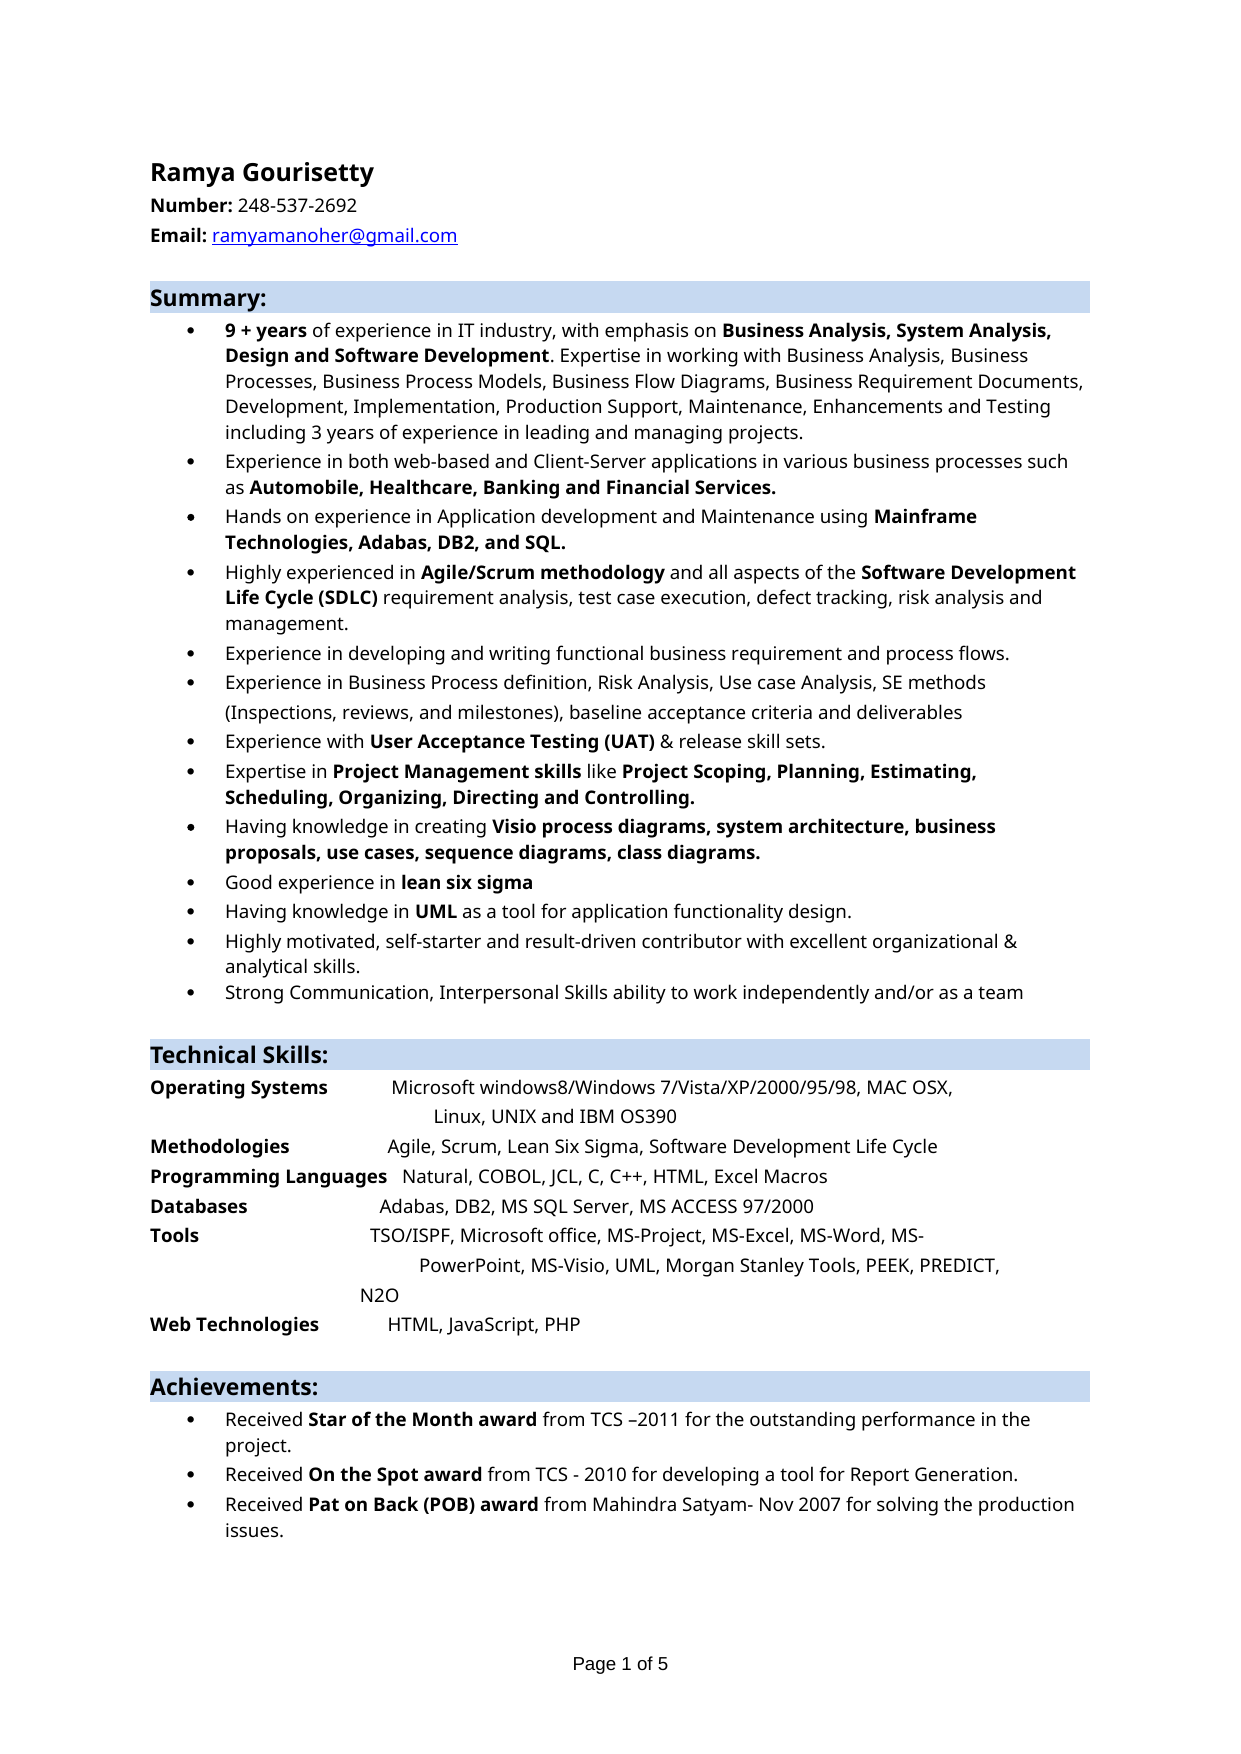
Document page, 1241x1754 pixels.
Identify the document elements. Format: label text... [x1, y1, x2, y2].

list Experience in Business Process definition, Risk Analysis, Use case Analysis, SE methods [187, 669, 1090, 695]
list Highly experienced in Agile/Scrum methodology and all aspects of the Software Development Life Cycle (SDLC) requirement analysis, test case execution, defect tracking, risk analysis and management. [187, 559, 1090, 636]
text PowerPoint, MS-Visio, UML, Morgan Stanley Tools, PEEK, PREDICT, [150, 1252, 1090, 1278]
text Programming Languages Natural, COBOL, JCL, C, C++, HTML, Excel Macros [150, 1163, 1090, 1189]
list Experience in developing and writing functional business requirement and process flows. [187, 640, 1090, 665]
text Summary: [150, 281, 1090, 313]
list Having knowledge in creating Visio process diagrams, system architecture, business proposals, use cases, sequence diagrams, class diagrams. [187, 814, 1090, 865]
text (Inspections, reviews, and milestones), baseline acceptance criteria and deliverables [225, 699, 1090, 725]
text Operating Systems Microsoft windows8/Windows 7//XP/2000/95/98, MAC OSX, [150, 1074, 1090, 1100]
list 9 + years of experience in IT industry, with emphasis on Business Analysis, System Analysis, Design and Software Development. Expertise in working with Business Analysis, Business Processes, Business Process Models, Business Flow Diagrams, Business Requirement Documents, Development, Implementation, Production Support, Maintenance, Enhancements and Testing including 3 years of experience in leading and managing projects. [187, 317, 1090, 444]
text Achievements: [150, 1371, 1090, 1402]
text Email: ramyamanoher@gmail.com [150, 222, 1090, 248]
list Experience with User Acceptance Testing (UAT) & release skill sets. [187, 729, 1090, 754]
text Tools TSO/ISPF, Microsoft office, , -Excel, [150, 1223, 1090, 1248]
list Experience in both web-based and Client-Server applications in various business processes such as Automobile, Healthcare, Banking and Financial Services. [187, 449, 1090, 500]
text Ramya Gourisetty [150, 154, 1090, 188]
list Highly motivated, self-starter and result-driven contributor with excellent organizational & analytical skills. [187, 928, 1090, 979]
text Web Technologies HTML, JavaScript, PHP [150, 1312, 1090, 1337]
list Received Star of the Month award from TCS –2011 for the outstanding performance in the project. [187, 1406, 1090, 1457]
text Methodologies Agile, Scrum, Lean Six Sigma, Software Development Life Cycle [150, 1133, 1090, 1159]
list Having knowledge in UML as a tool for application functionality design. [187, 899, 1090, 924]
list Hands on experience in Application development and Maintenance using Mainframe Technologies, Adabas, DB2, and SQL. [187, 504, 1090, 555]
list Received On the Spot award from TCS - 2010 for developing a tool for Report Generation. [187, 1462, 1090, 1487]
list Expertise in Project Management skills like Project Scoping, Planning, Estimating, Scheduling, Organizing, Directing and Controlling. [187, 758, 1090, 809]
list Received Pat on Back (POB) award from Mahindra Satyam- Nov 2007 for solving the production issues. [187, 1491, 1090, 1542]
list Strong Communication, Interpersonal Skills ability to work independently and/or as a team [187, 979, 1090, 1005]
text N2O [150, 1282, 1090, 1307]
text Number: 248-537-2692 [150, 192, 1090, 218]
text Linux, UNIX and IBM OS390 [433, 1104, 1090, 1129]
text Technical Skills: [150, 1039, 1090, 1070]
list Good experience in lean six sigma [187, 869, 1090, 894]
text Databases Adabas, DB2, MS SQL Server, MS ACCESS 97/2000 [150, 1193, 1090, 1218]
